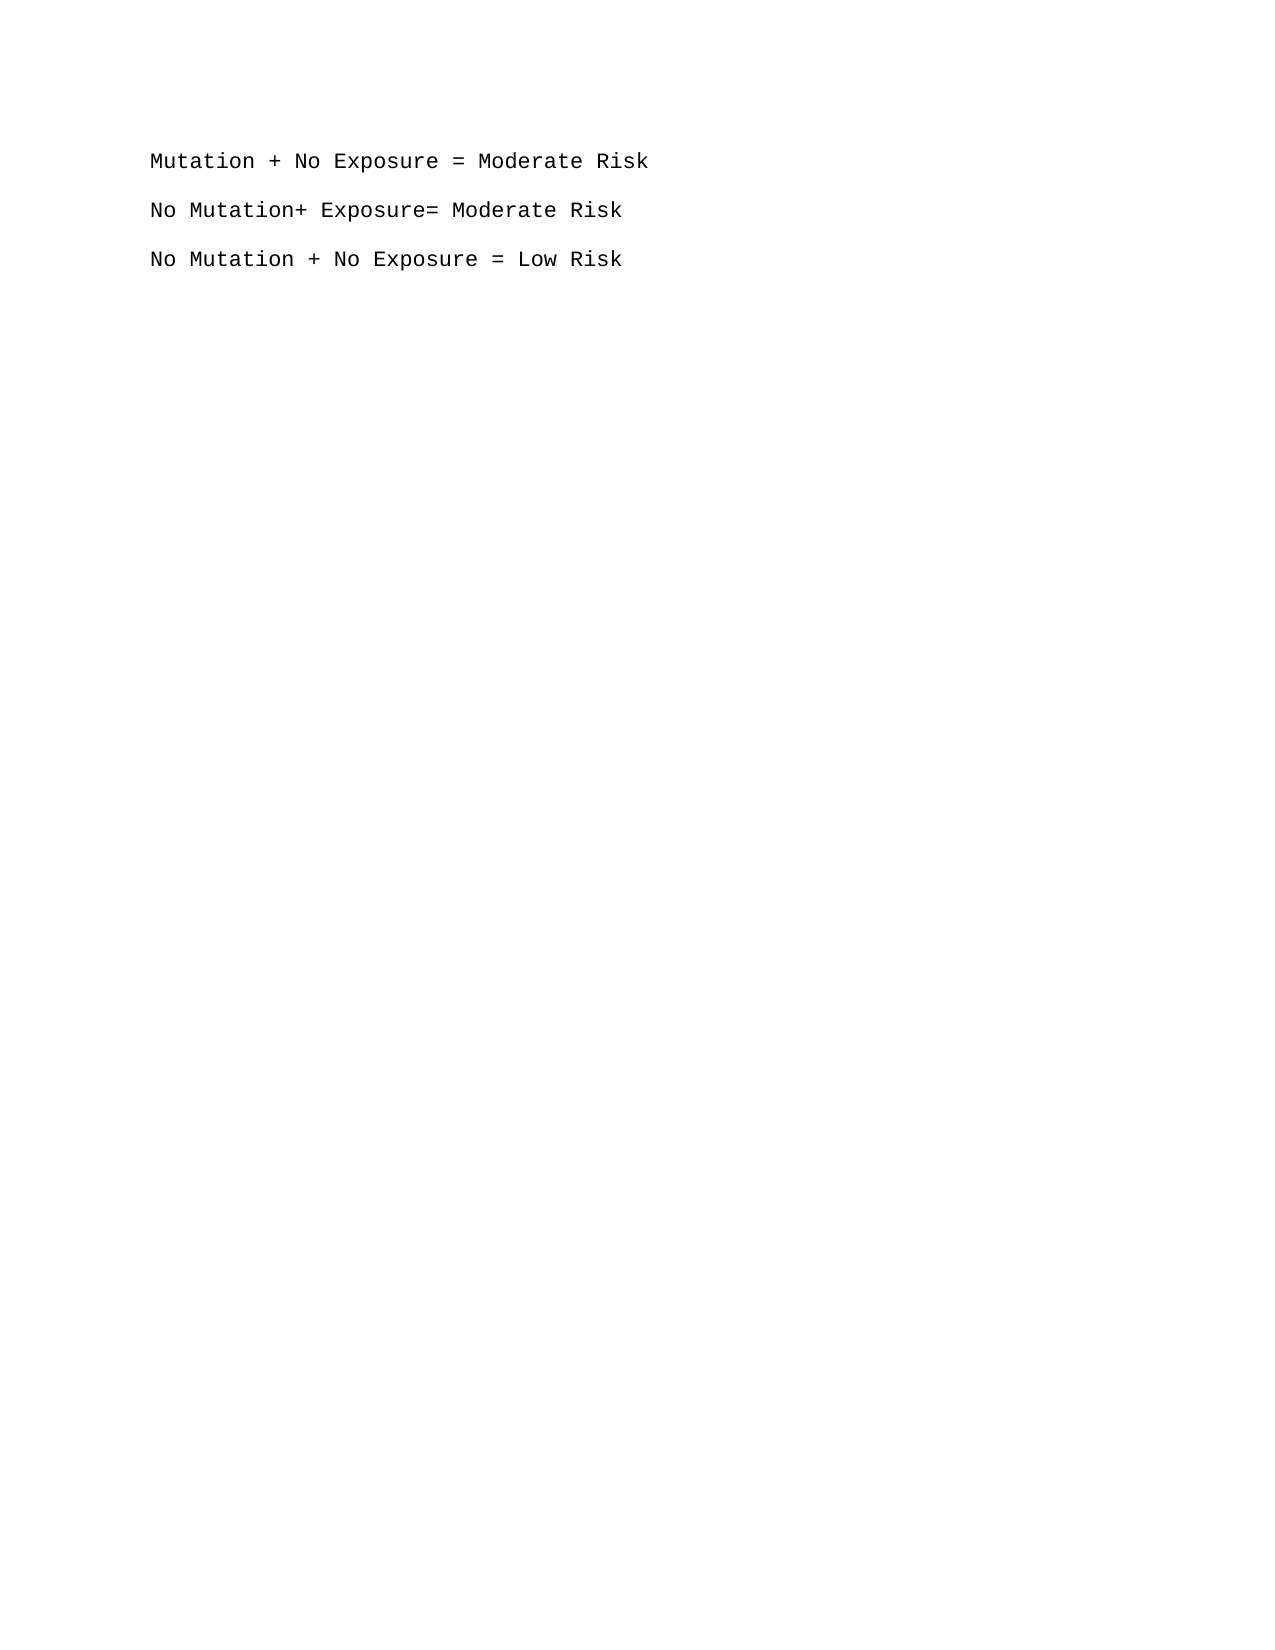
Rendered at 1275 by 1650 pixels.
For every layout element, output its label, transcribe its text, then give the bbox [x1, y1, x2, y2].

text No Mutation+ Exposure= Moderate Risk [150, 199, 1125, 224]
text Mutation + No Exposure = Moderate Risk [150, 150, 1125, 175]
text No Mutation + No Exposure = Low Risk [150, 248, 1125, 273]
